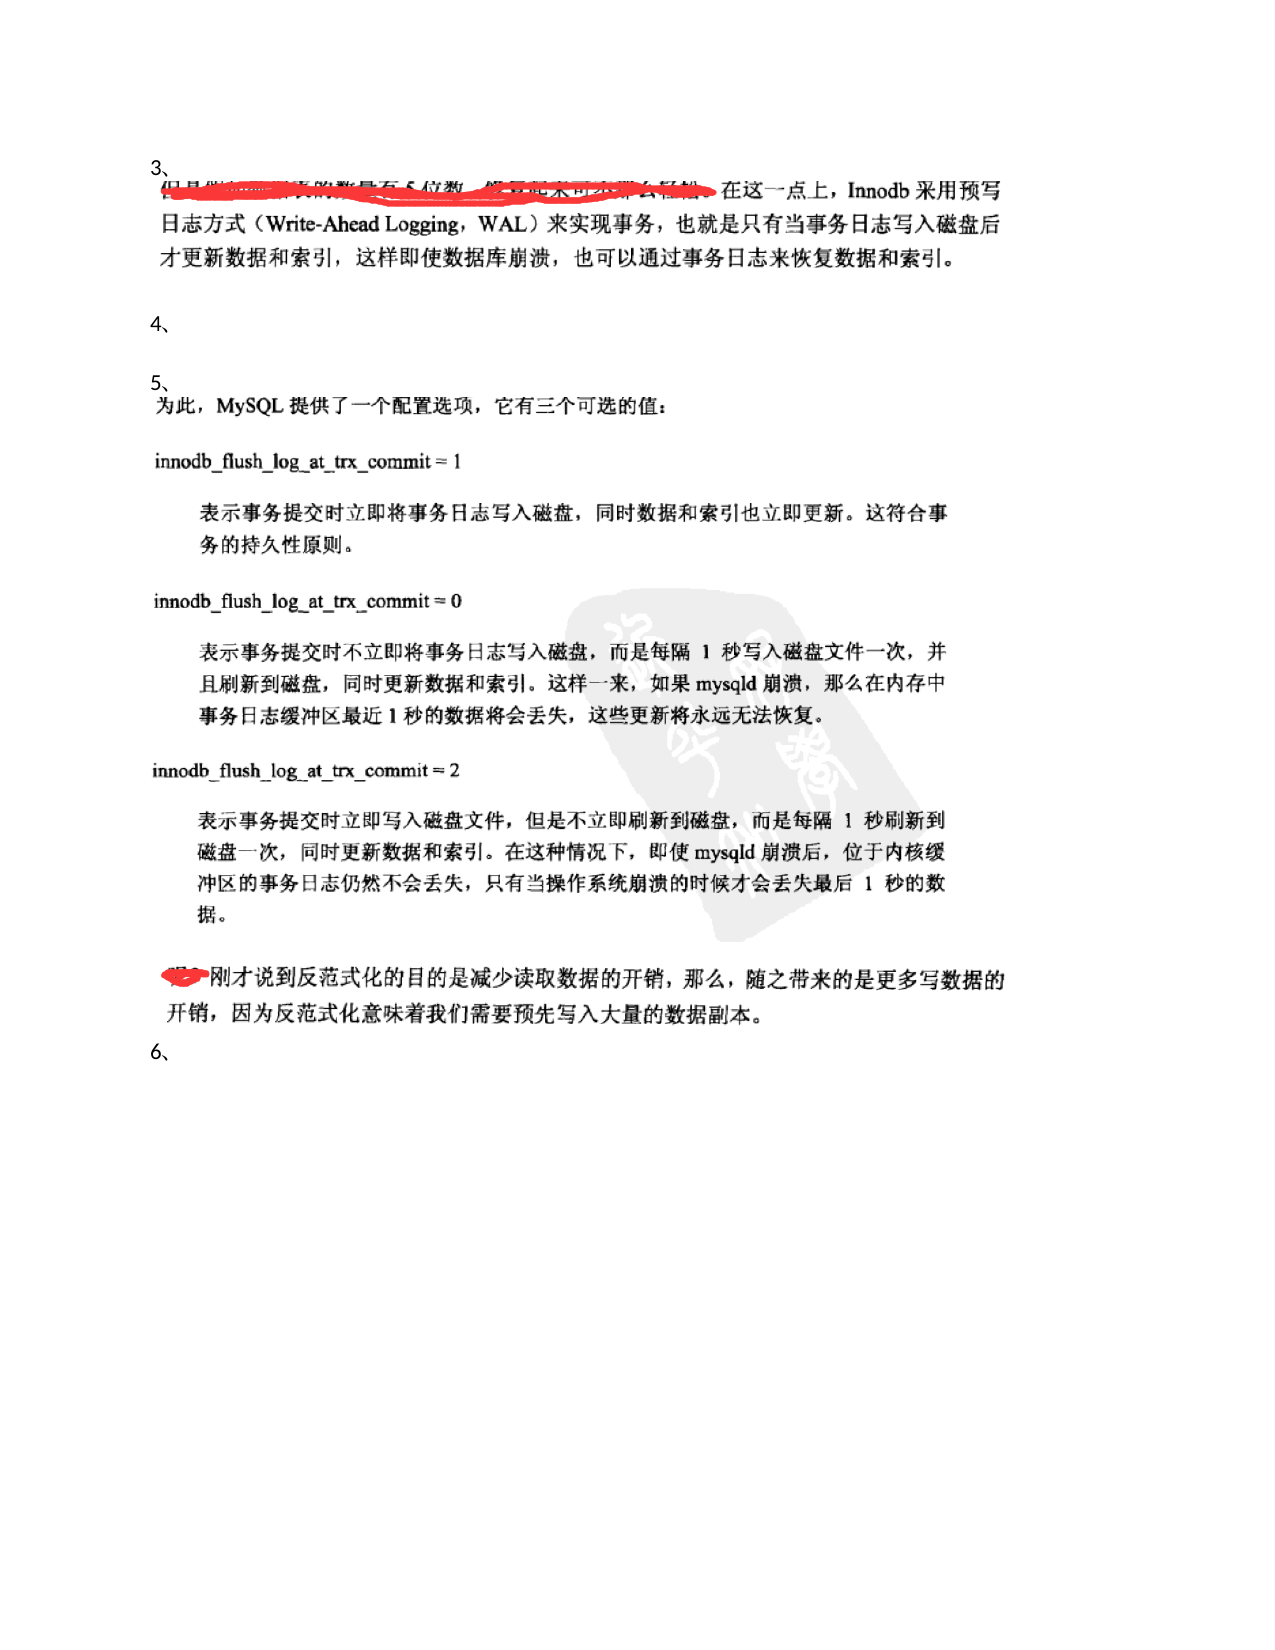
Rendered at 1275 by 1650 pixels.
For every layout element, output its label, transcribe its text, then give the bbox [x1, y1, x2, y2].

picture [150, 397, 1014, 1035]
text 5、 [150, 366, 1125, 397]
text 4、 [150, 306, 1125, 337]
picture [150, 181, 1014, 278]
text 3、 [150, 150, 1125, 181]
text 6、 [150, 1034, 1125, 1066]
